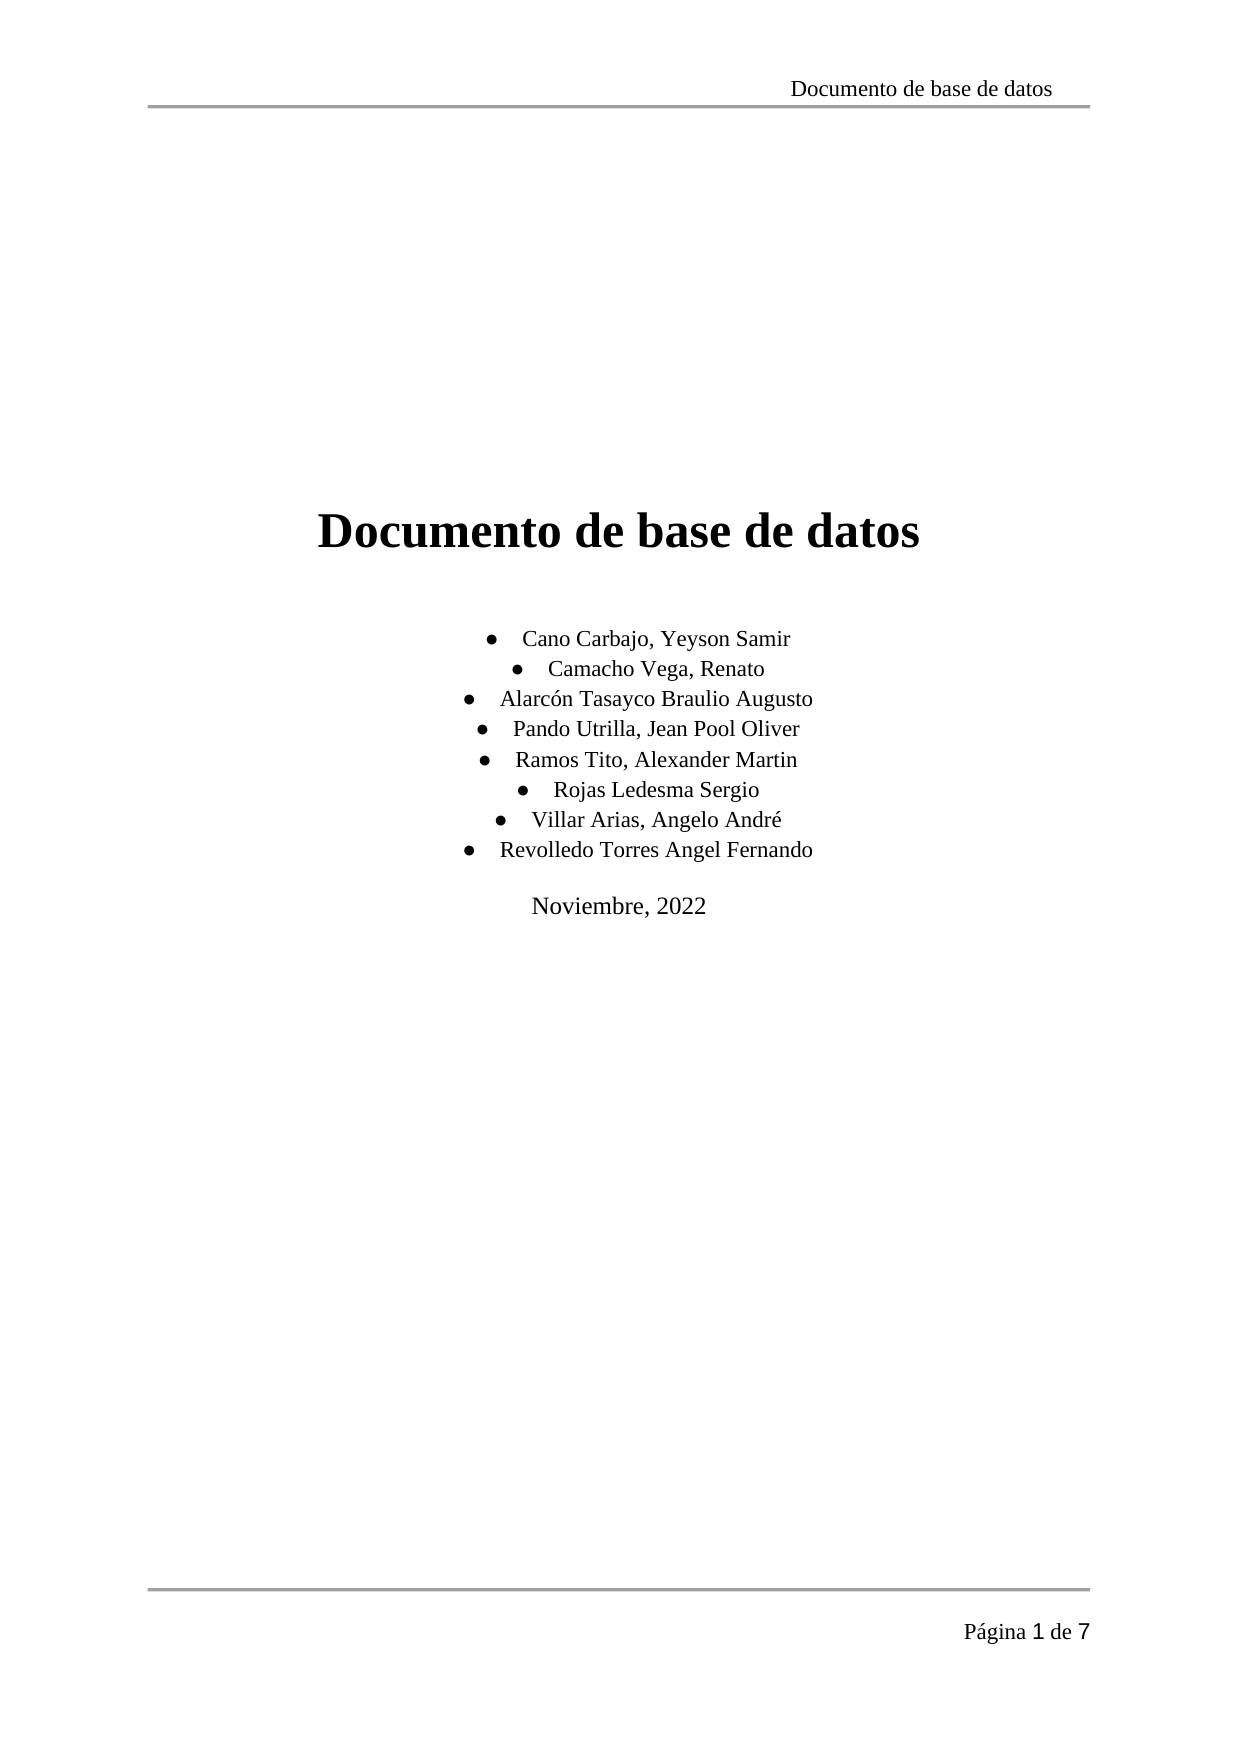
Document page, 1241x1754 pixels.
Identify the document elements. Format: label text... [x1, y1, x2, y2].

list Camacho Vega, Renato [185, 655, 1090, 681]
list Cano Carbajo, Yeyson Samir [185, 625, 1090, 651]
list Rojas Ledesma Sergio [185, 776, 1090, 802]
list Revolledo Torres Angel Fernando [185, 836, 1090, 863]
list Alarcón Tasayco Braulio Augusto [185, 685, 1090, 712]
text Documento de base de datos [148, 501, 1090, 558]
list Pando Utrilla, Jean Pool Oliver [185, 715, 1090, 742]
text Noviembre, 2022 [148, 891, 1090, 920]
list Ramos Tito, Alexander Martin [185, 746, 1090, 772]
list Villar Arias, Angelo André [185, 806, 1090, 832]
